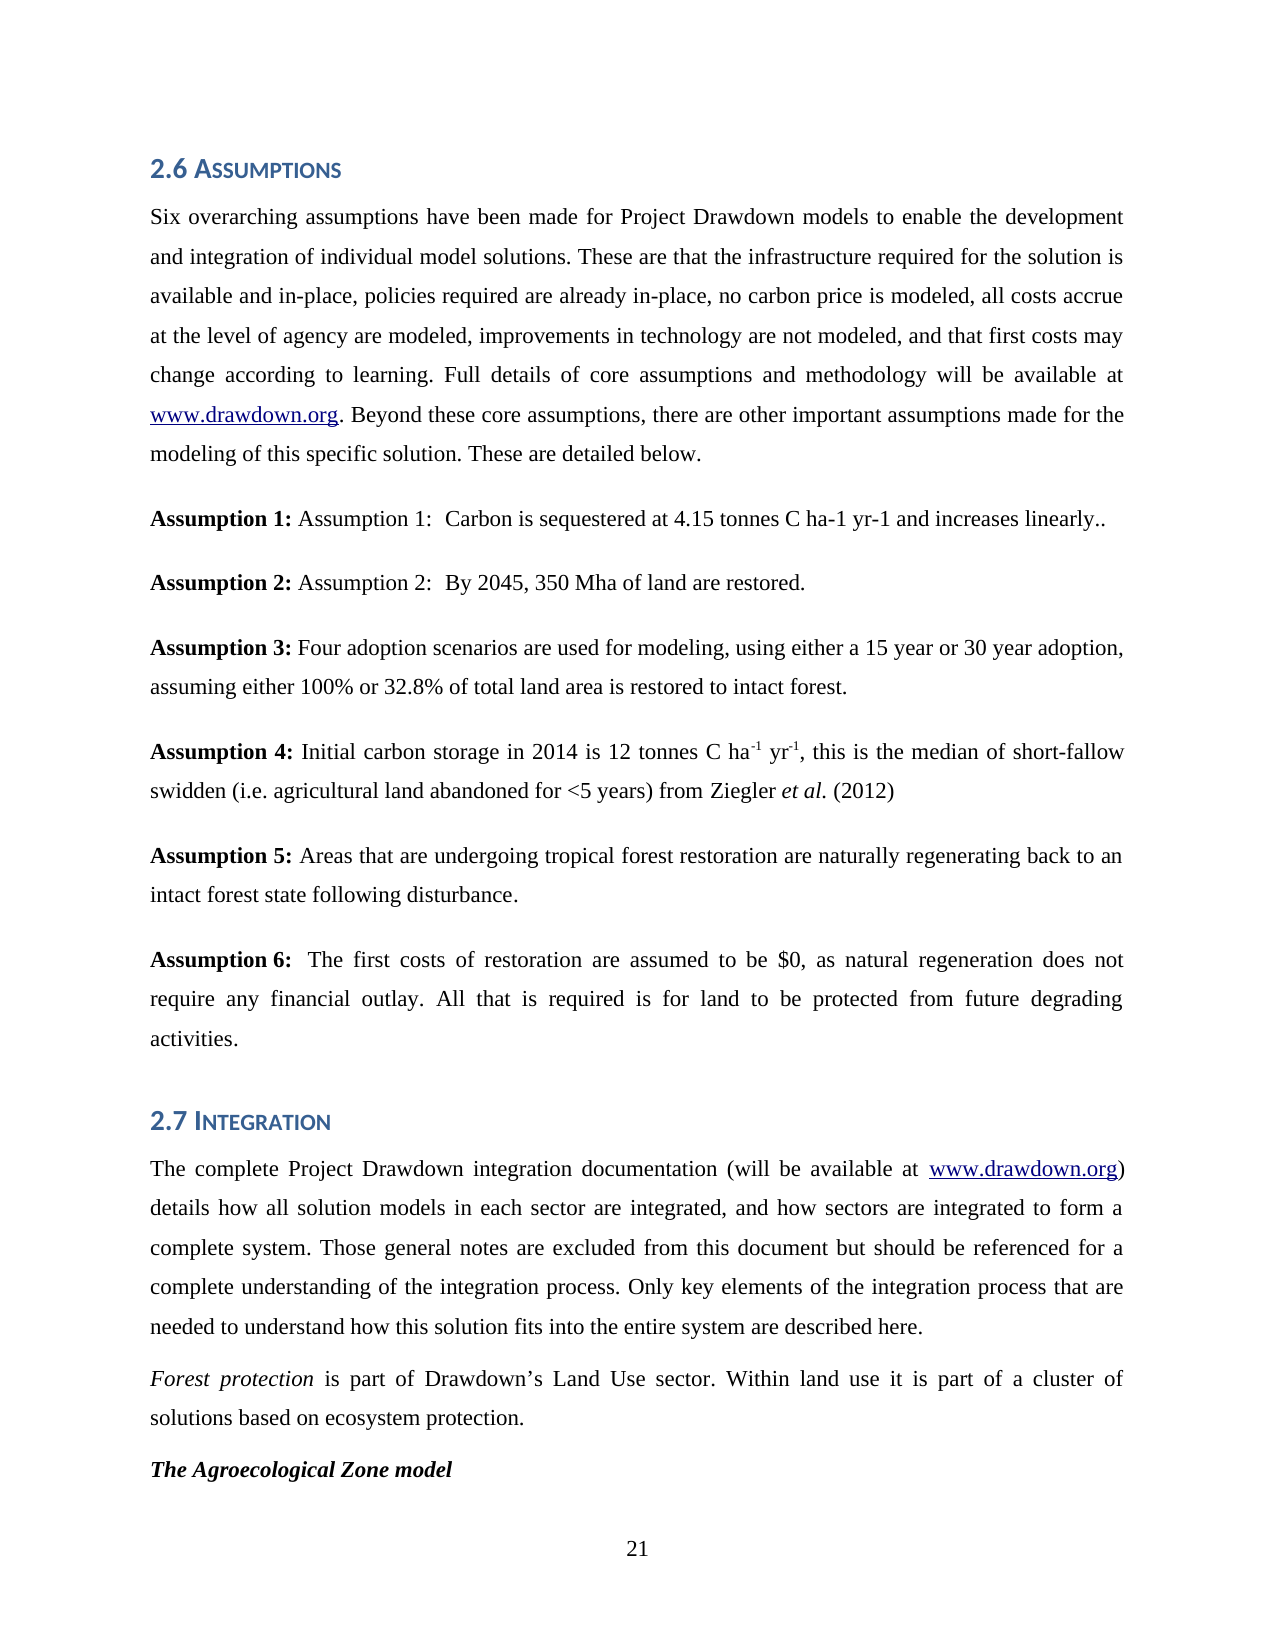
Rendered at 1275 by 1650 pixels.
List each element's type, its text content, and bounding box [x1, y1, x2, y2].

text Assumption 3: Four adoption scenarios are used for modeling, using either a 15 year or 30 year adoption, assuming either 100% or 32.8% of total land area is restored to intact forest. [150, 634, 1125, 699]
text Assumption 4: Initial carbon storage in 2014 is 12 tonnes C ha-1 yr-1, this is the median of short-fallow swidden (i.e. agricultural land abandoned for <5 years) from Ziegler et al. (2012) [150, 738, 1125, 803]
text Assumption 1: Assumption 1: Carbon is sequestered at 4.15 tonnes C ha-1 yr-1 and increases linearly.. [150, 505, 1125, 531]
text Assumption 5: Areas that are undergoing tropical forest restoration are naturally regenerating back to an intact forest state following disturbance. [150, 842, 1125, 907]
text Assumption 2: Assumption 2: By 2045, 350 Mha of land are restored. [150, 569, 1125, 596]
text The Agroecological Zone model [150, 1456, 1125, 1483]
text Six overarching assumptions have been made for Project Drawdown models to enable the development and integration of individual model solutions. These are that the infrastructure required for the solution is available and in-place, policies required are already in-place, no carbon price is modeled, all costs accrue at the level of agency are modeled, improvements in technology are not modeled, and that first costs may change according to learning. Full details of core assumptions and methodology will be available at www.drawdown.org. Beyond these core assumptions, there are other important assumptions made for the modeling of this specific solution. These are detailed below. [150, 203, 1125, 467]
subtitle 2.6 Assumptions [150, 150, 1125, 186]
text Forest protection is part of Drawdown’s Land Use sector. Within land use it is part of a cluster of solutions based on ecosystem protection. [150, 1365, 1125, 1431]
subtitle 2.7 Integration [150, 1102, 1125, 1137]
list The first costs of restoration are assumed to be $0, as natural regeneration does not require any financial outlay. All that is required is for land to be protected from future degrading activities. [150, 946, 1125, 1051]
text The complete Project Drawdown integration documentation (will be available at www.drawdown.org) details how all solution models in each sector are integrated, and how sectors are integrated to form a complete system. Those general notes are excluded from this document but should be referenced for a complete understanding of the integration process. Only key elements of the integration process that are needed to understand how this solution fits into the entire system are described here. [150, 1155, 1125, 1339]
